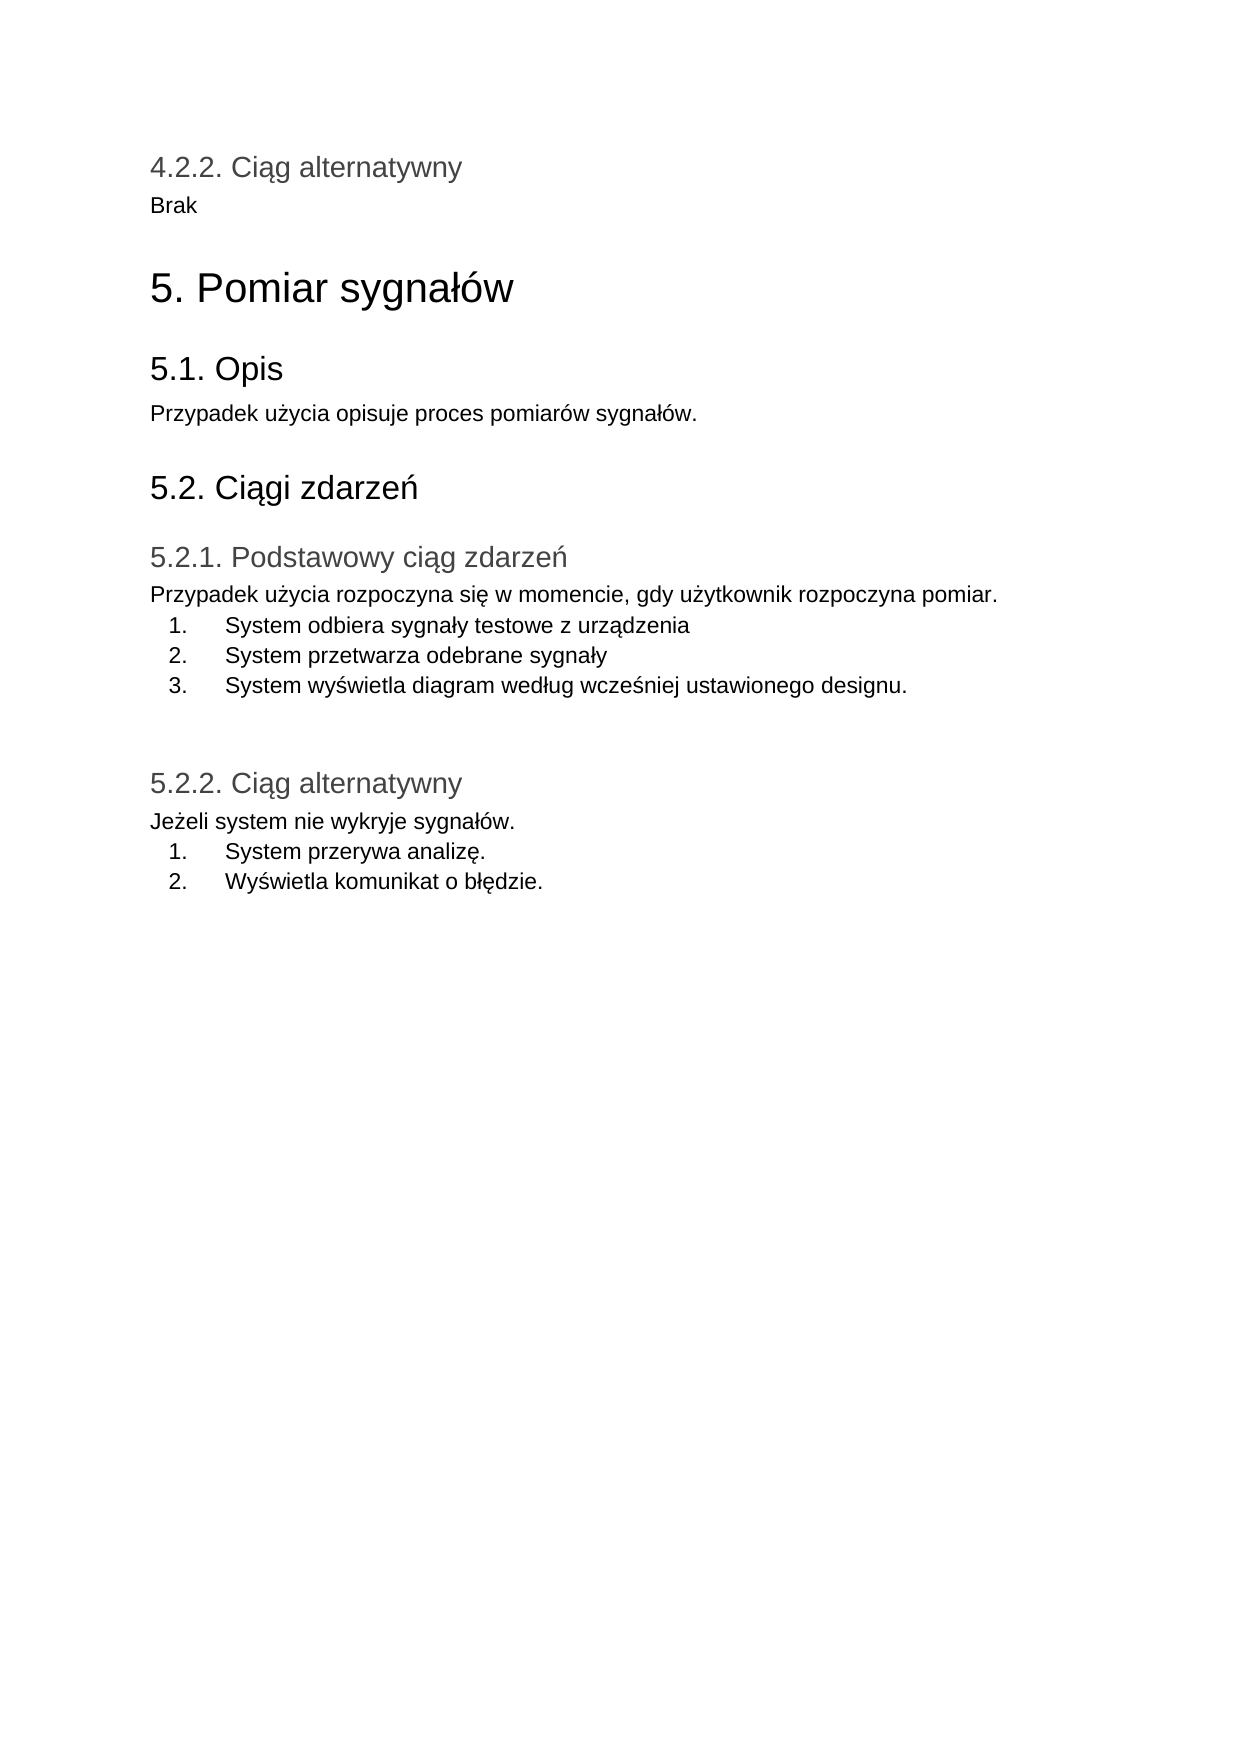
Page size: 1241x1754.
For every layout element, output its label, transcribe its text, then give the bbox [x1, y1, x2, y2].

text Przypadek użycia opisuje proces pomiarów sygnałów. [150, 400, 1090, 426]
list System przerywa analizę. [187, 838, 1090, 864]
subtitle 5.2.2. Ciąg alternatywny [150, 766, 1090, 799]
list Wyświetla komunikat o błędzie. [187, 868, 1090, 894]
subtitle 4.2.2. Ciąg alternatywny [150, 150, 1090, 183]
list System odbiera sygnały testowe z urządzenia [187, 612, 1090, 638]
text Przypadek użycia rozpoczyna się w momencie, gdy użytkownik rozpoczyna pomiar. [150, 581, 1090, 608]
text Brak [150, 192, 1090, 218]
text Jeżeli system nie wykryje sygnałów. [150, 808, 1090, 834]
list System wyświetla diagram według wcześniej ustawionego designu. [187, 672, 1090, 698]
list System przetwarza odebrane sygnały [187, 642, 1090, 668]
subtitle 5. Pomiar sygnałów [150, 264, 1090, 312]
subtitle 5.2.1. Podstawowy ciąg zdarzeń [150, 539, 1090, 573]
subtitle 5.1. Opis [150, 349, 1090, 388]
subtitle 5.2. Ciągi zdarzeń [150, 468, 1090, 506]
